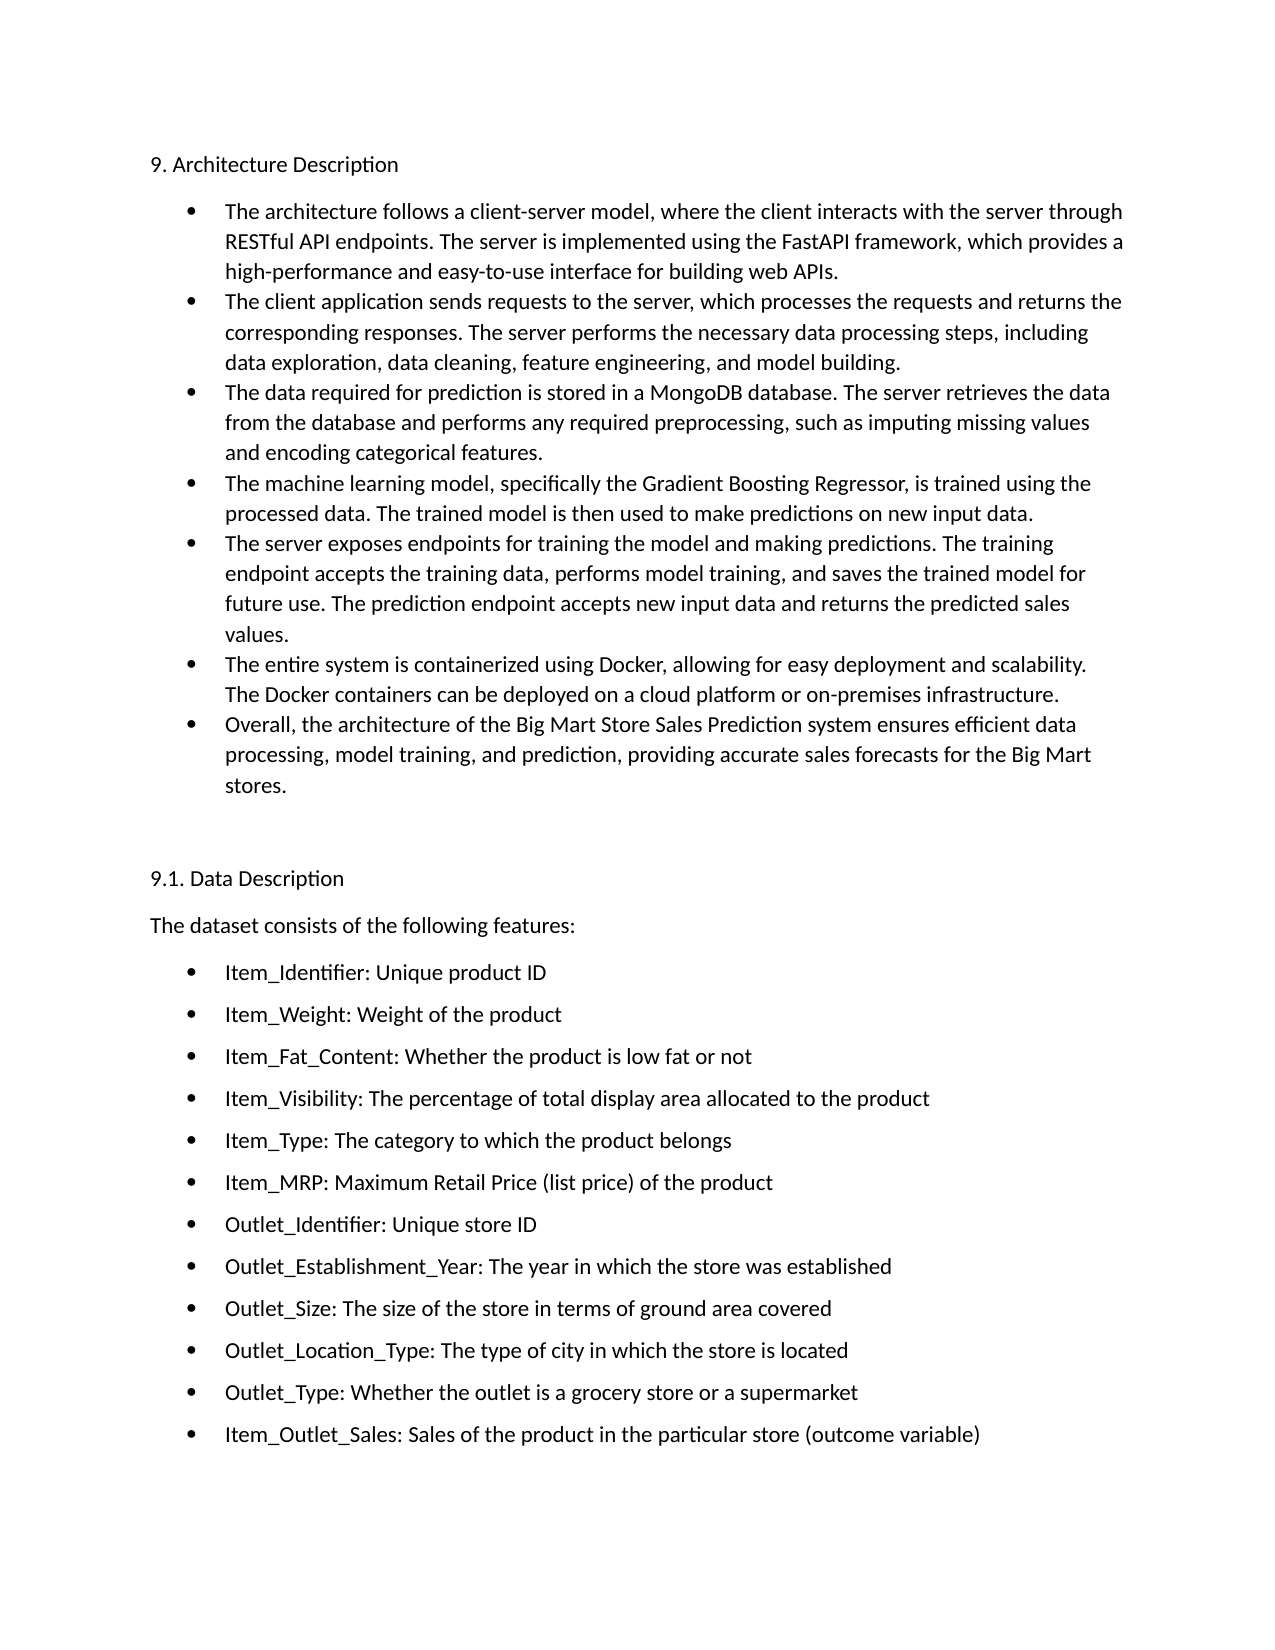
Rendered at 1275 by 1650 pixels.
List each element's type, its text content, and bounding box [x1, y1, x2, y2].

list The entire system is containerized using Docker, allowing for easy deployment and scalability. The Docker containers can be deployed on a cloud platform or on-premises infrastructure. [187, 650, 1125, 708]
text 9.1. Data Description [150, 864, 1125, 893]
list Item_Fat_Content: Whether the product is low fat or not [187, 1042, 1125, 1070]
list Item_Type: The category to which the product belongs [187, 1126, 1125, 1154]
list The client application sends requests to the server, which processes the requests and returns the corresponding responses. The server performs the necessary data processing steps, including data exploration, data cleaning, feature engineering, and model building. [187, 287, 1125, 376]
list Overall, the architecture of the Big Mart Store Sales Prediction system ensures efficient data processing, model training, and prediction, providing accurate sales forecasts for the Big Mart stores. [187, 710, 1125, 799]
list Outlet_Establishment_Year: The year in which the store was established [187, 1252, 1125, 1280]
list Item_Outlet_Sales: Sales of the product in the particular store (outcome variable) [187, 1420, 1125, 1448]
list Item_Visibility: The percentage of total display area allocated to the product [187, 1084, 1125, 1112]
list The server exposes endpoints for training the model and making predictions. The training endpoint accepts the training data, performs model training, and saves the trained model for future use. The prediction endpoint accepts new input data and returns the predicted sales values. [187, 529, 1125, 648]
list Outlet_Location_Type: The type of city in which the store is located [187, 1336, 1125, 1364]
text The dataset consists of the following features: [150, 911, 1125, 939]
list Outlet_Identifier: Unique store ID [187, 1210, 1125, 1238]
list The architecture follows a client-server model, where the client interacts with the server through RESTful API endpoints. The server is implemented using the FastAPI framework, which provides a high-performance and easy-to-use interface for building web APIs. [187, 197, 1125, 285]
text 9. Architecture Description [150, 150, 1125, 178]
list The machine learning model, specifically the Gradient Boosting Regressor, is trained using the processed data. The trained model is then used to make predictions on new input data. [187, 469, 1125, 527]
list The data required for prediction is stored in a MongoDB database. The server retrieves the data from the database and performs any required preprocessing, such as imputing missing values and encoding categorical features. [187, 378, 1125, 467]
list Item_Identifier: Unique product ID [187, 958, 1125, 986]
list Outlet_Size: The size of the store in terms of ground area covered [187, 1294, 1125, 1322]
list Item_MRP: Maximum Retail Price (list price) of the product [187, 1168, 1125, 1196]
list Item_Weight: Weight of the product [187, 1000, 1125, 1028]
list Outlet_Type: Whether the outlet is a grocery store or a supermarket [187, 1378, 1125, 1406]
